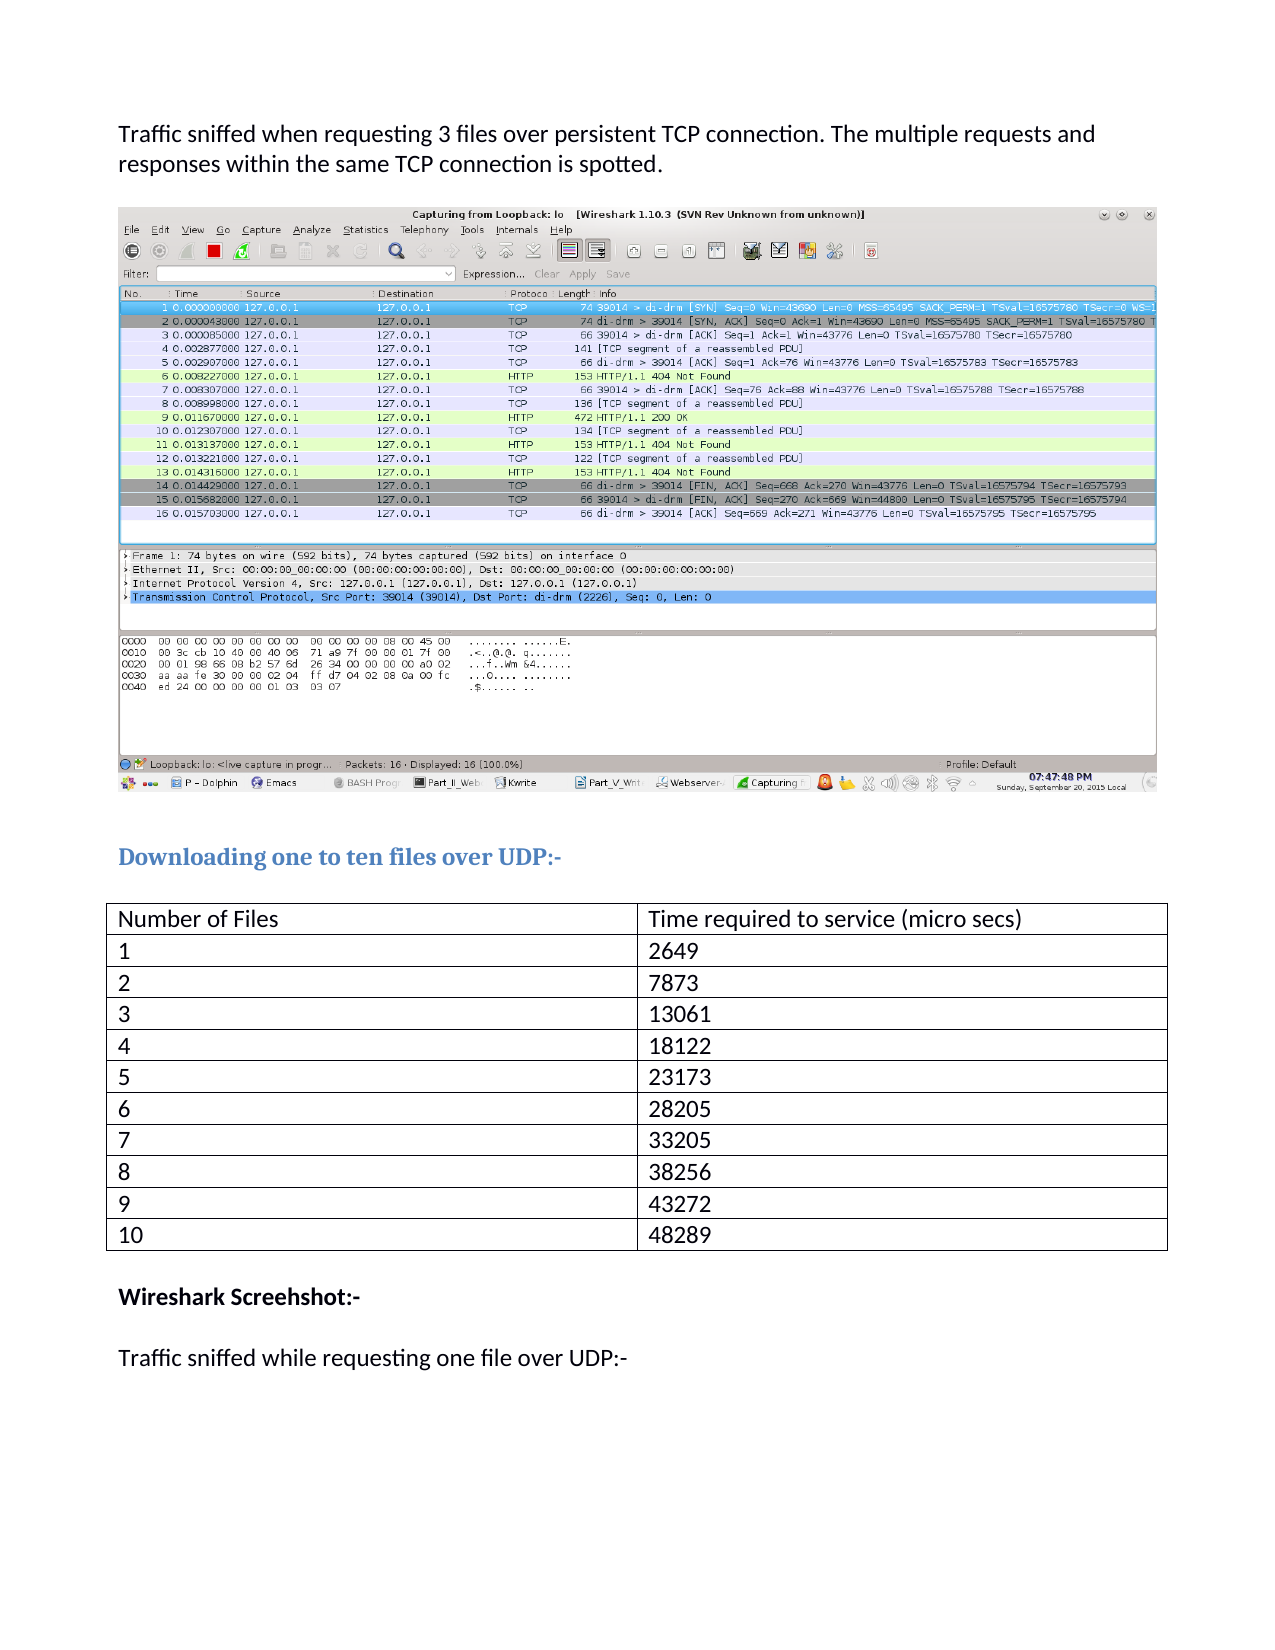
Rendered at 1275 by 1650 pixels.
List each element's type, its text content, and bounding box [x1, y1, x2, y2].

table_cell 7873 [638, 967, 1167, 997]
text Wireshark Screehshot:- [118, 1281, 1157, 1312]
table_cell 5 [107, 1061, 637, 1092]
table_cell 3 [107, 998, 637, 1029]
text Traffic sniffed when requesting 3 files over persistent TCP connection. The multiple requests and responses within the same TCP connection is spotted. [118, 118, 1157, 179]
table_cell 13061 [638, 998, 1167, 1029]
table_cell 10 [107, 1219, 637, 1250]
text Traffic sniffed while requesting one file over UDP:- [118, 1342, 1157, 1373]
picture [118, 207, 1157, 792]
table_cell 1 [107, 935, 637, 966]
table_cell 28205 [638, 1093, 1167, 1123]
table_cell 38256 [638, 1156, 1167, 1187]
table_header Number of Files [107, 904, 637, 934]
table_header Time required to service (micro secs) [638, 904, 1167, 934]
table_cell 2 [107, 967, 637, 997]
table_cell 8 [107, 1156, 637, 1187]
table_cell 48289 [638, 1219, 1167, 1250]
table_cell 7 [107, 1125, 637, 1155]
table_cell 4 [107, 1030, 637, 1060]
table_cell 2649 [638, 935, 1167, 966]
table_cell 6 [107, 1093, 637, 1123]
table_cell 23173 [638, 1061, 1167, 1092]
table_cell 18122 [638, 1030, 1167, 1060]
table_cell 9 [107, 1188, 637, 1218]
table_cell 33205 [638, 1125, 1167, 1155]
table_cell 43272 [638, 1188, 1167, 1218]
subtitle Downloading one to ten files over UDP:- [118, 843, 1157, 872]
